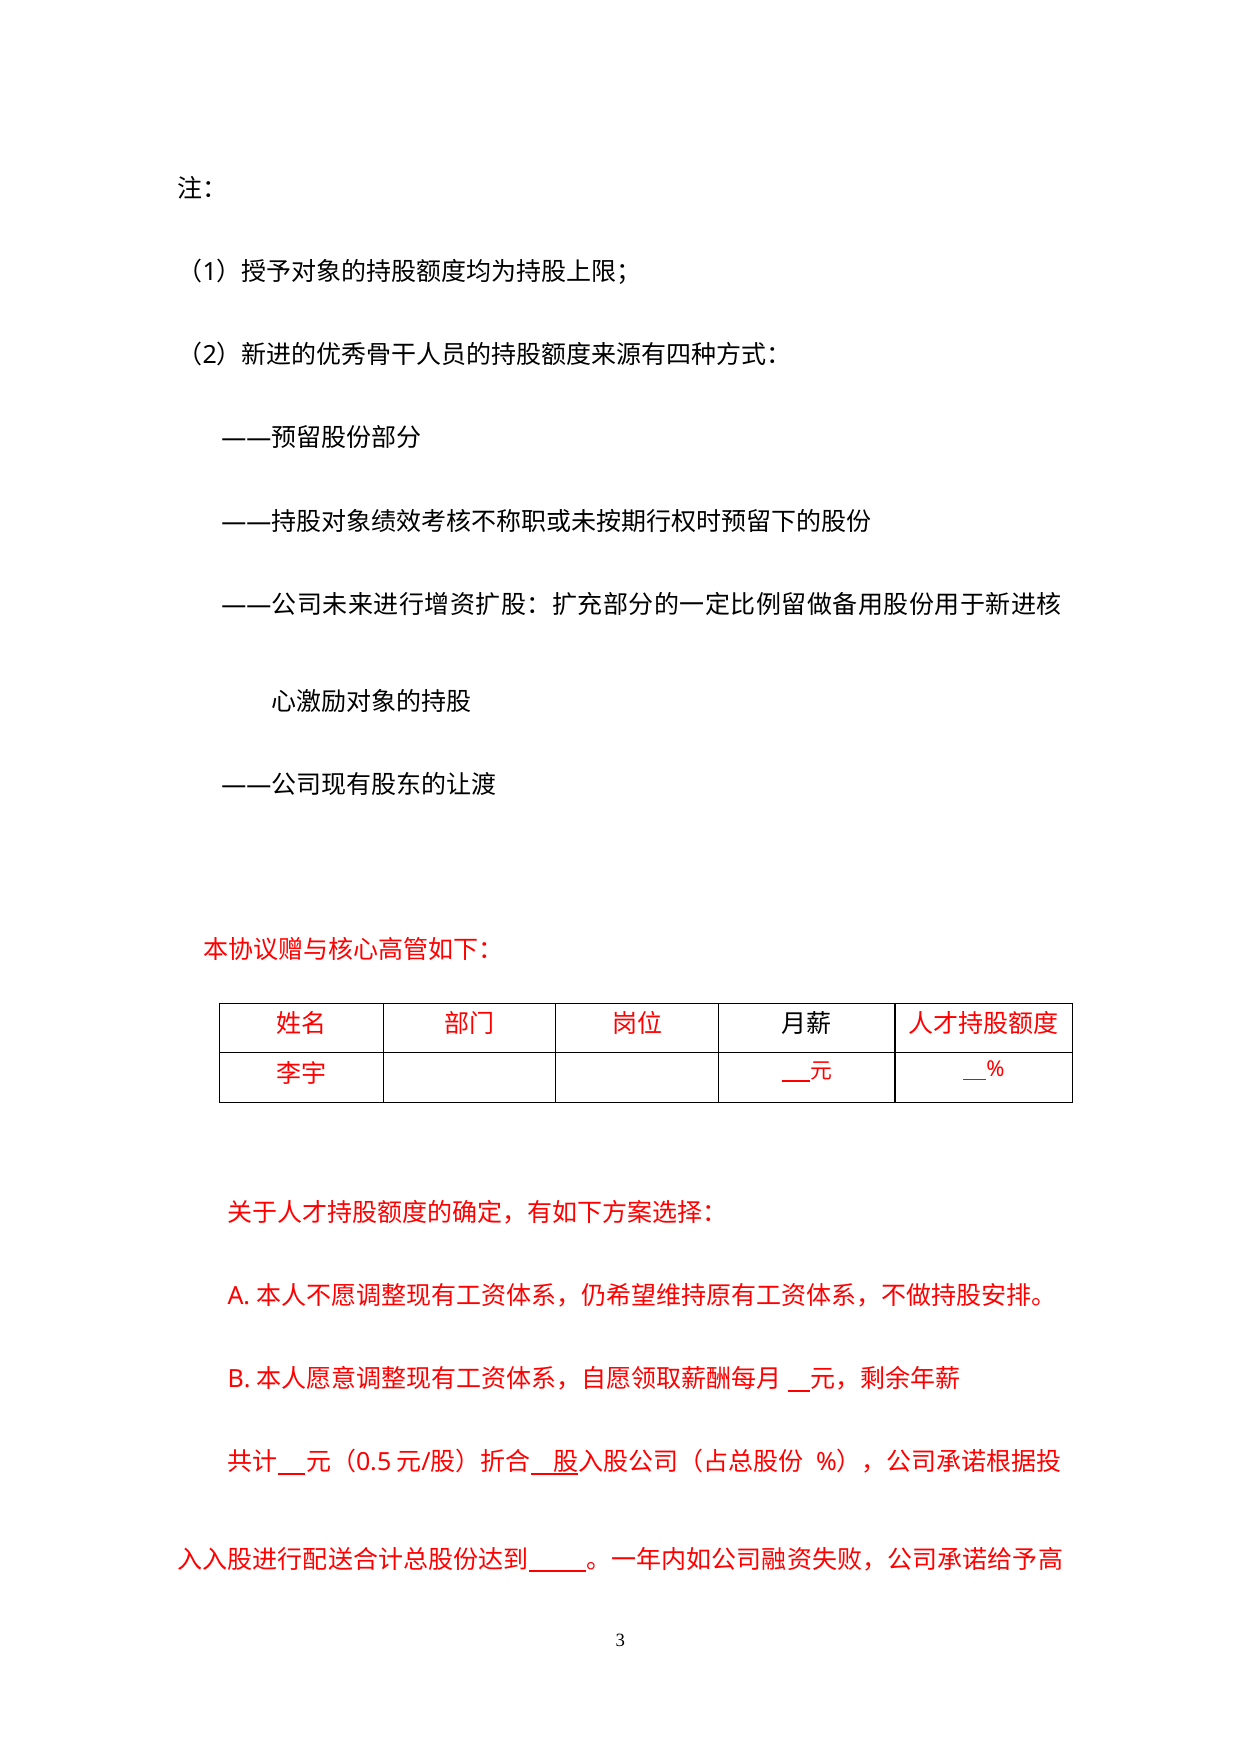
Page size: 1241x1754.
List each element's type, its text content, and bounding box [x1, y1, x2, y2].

table_cell [556, 1053, 718, 1102]
text B. 本人愿意调整现有工资体系，自愿领取薪酬每月 元，剩余年薪 [177, 1344, 1063, 1409]
table_cell 李宇 [220, 1053, 383, 1102]
table_header 姓名 [220, 1004, 383, 1052]
table_header 人才持股额度 [896, 1004, 1072, 1052]
table_header 岗位 [556, 1004, 718, 1052]
text 本协议赠与核心高管如下： [177, 916, 1063, 981]
text 注： [177, 154, 1063, 219]
text ——预留股份部分 [221, 403, 1063, 468]
list 本人不愿调整现有工资体系，仍希望维持原有工资体系，不做持股安排。 [177, 1261, 1063, 1326]
table_cell [384, 1053, 555, 1102]
text （2）新进的优秀骨干人员的持股额度来源有四种方式： [177, 320, 1063, 385]
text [177, 1427, 1063, 1590]
table_header 部门 [384, 1004, 555, 1052]
text （1）授予对象的持股额度均为持股上限； [177, 237, 1063, 302]
text ——公司未来进行增资扩股：扩充部分的一定比例留做备用股份用于新进核心激励对象的持股 [221, 570, 1063, 732]
text 关于人才持股额度的确定，有如下方案选择： [177, 1081, 1063, 1243]
text ——持股对象绩效考核不称职或未按期行权时预留下的股份 [221, 487, 1063, 552]
text ——公司现有股东的让渡 [221, 750, 1063, 815]
table_cell 元 [719, 1053, 894, 1102]
table_cell % [896, 1053, 1072, 1102]
table_header 月薪 [719, 1004, 894, 1052]
